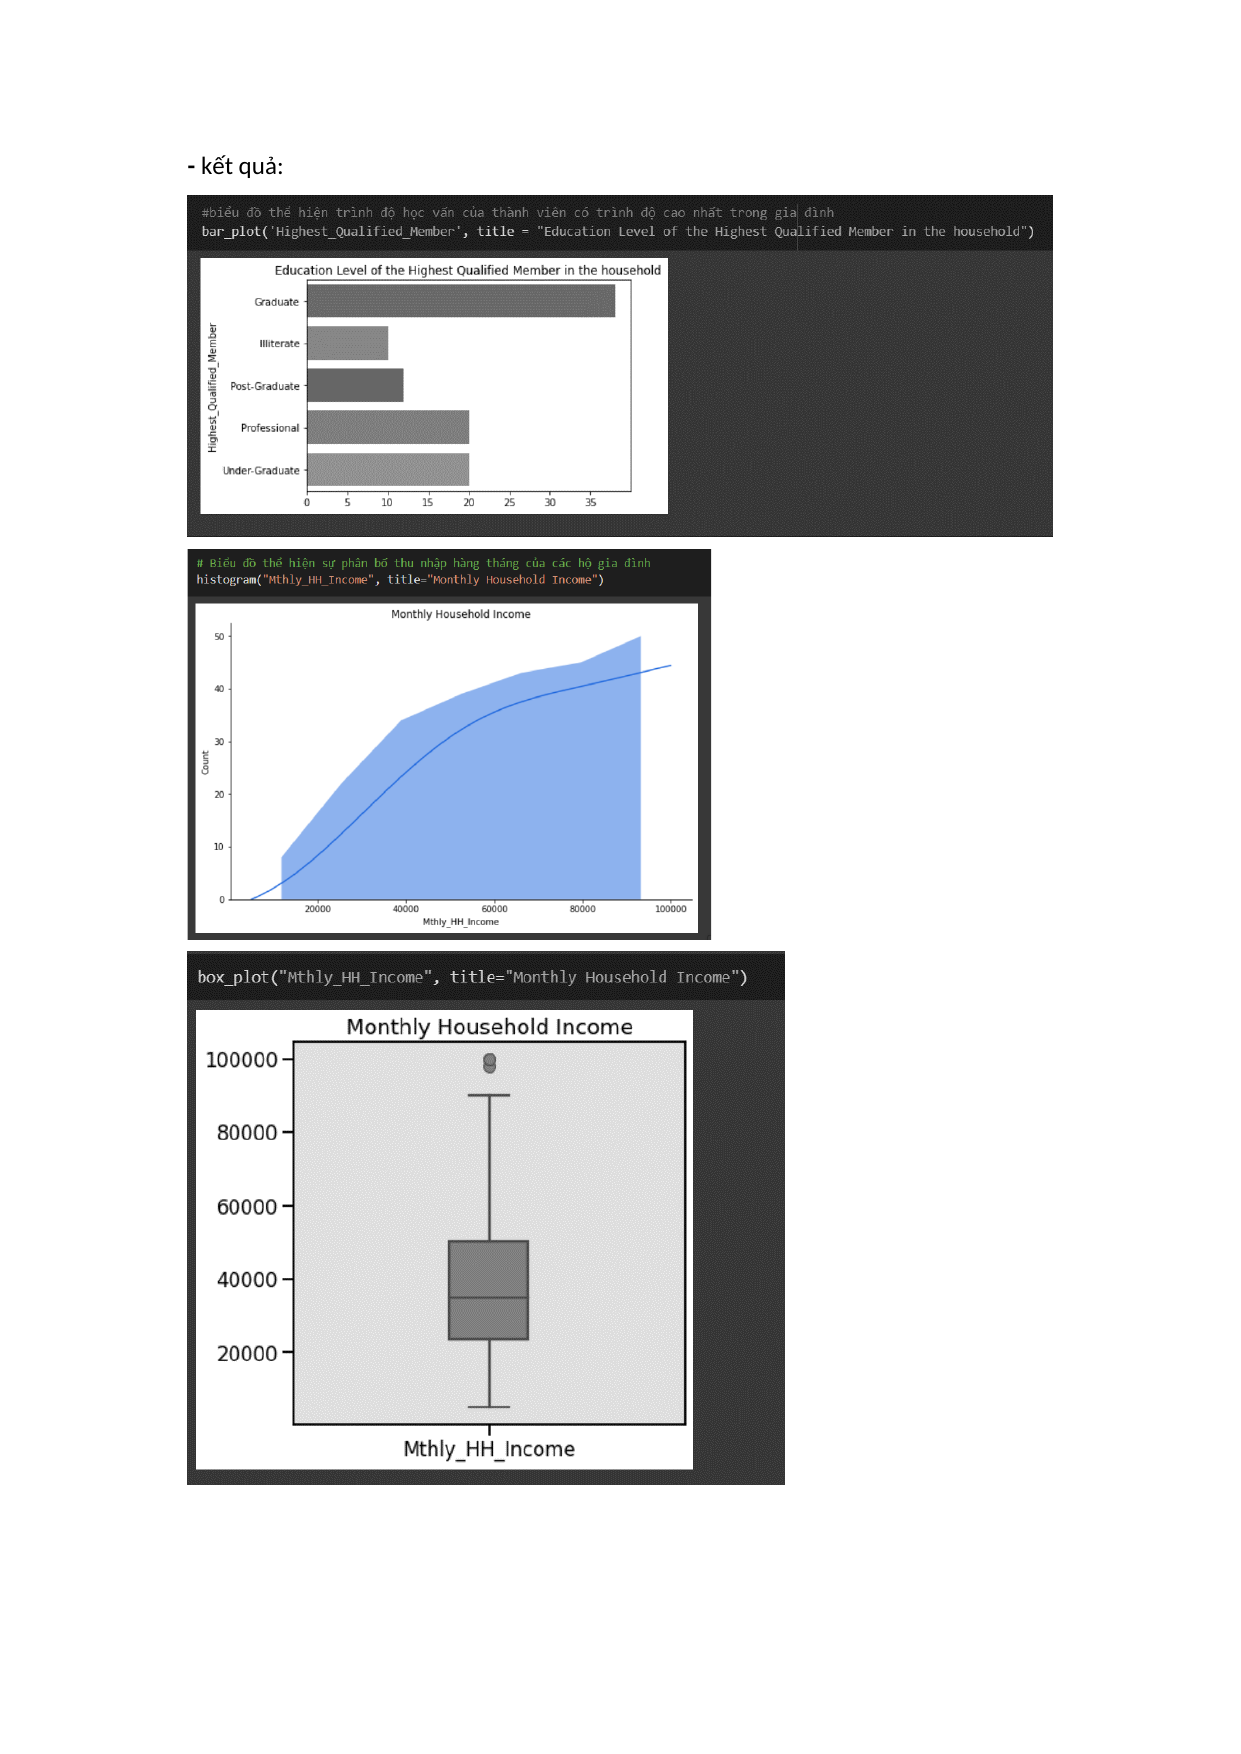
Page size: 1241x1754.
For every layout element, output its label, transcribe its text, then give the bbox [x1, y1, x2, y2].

picture [187, 549, 712, 940]
picture [187, 951, 785, 1485]
picture [187, 195, 1053, 537]
text - kết quả: [187, 150, 1053, 181]
